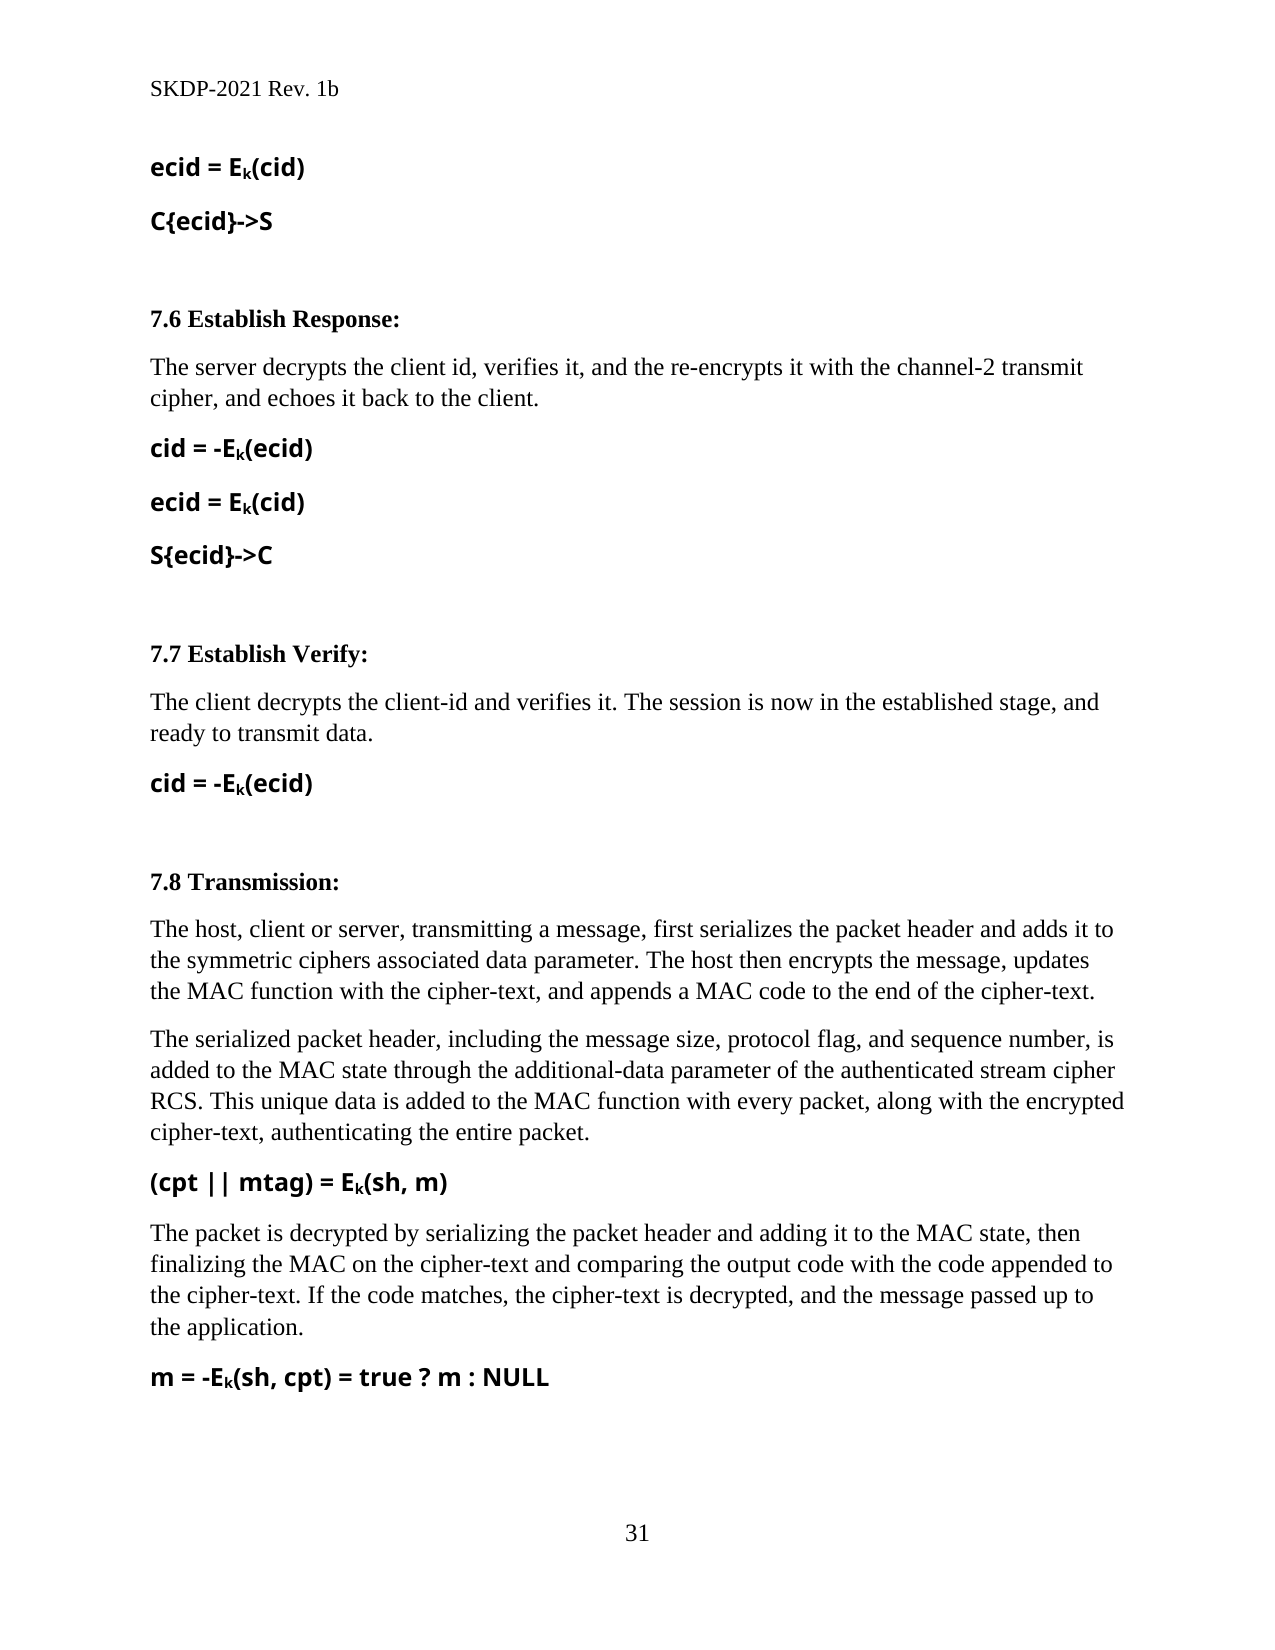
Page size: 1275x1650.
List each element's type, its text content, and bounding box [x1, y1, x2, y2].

text ecid = Ek(cid) [150, 484, 1125, 518]
text (cpt || mtag) = Ek(sh, m) [150, 1165, 1125, 1199]
text The host, client or server, transmitting a message, first serializes the packet header and adds it to the symmetric ciphers associated data parameter. The host then encrypts the message, updates the MAC function with the cipher-text, and appends a MAC code to the end of the cipher-text. [150, 914, 1125, 1005]
text m = -Ek(sh, cpt) = true ? m : NULL [150, 1359, 1125, 1393]
text The serialized packet header, including the message size, protocol flag, and sequence number, is added to the MAC state through the additional-data parameter of the authenticated stream cipher RCS. This unique data is added to the MAC function with every packet, along with the encrypted cipher-text, authenticating the entire packet. [150, 1024, 1125, 1146]
text cid = -Ek(ecid) [150, 766, 1125, 799]
text C{ecid}->S [150, 203, 1125, 237]
text The server decrypts the client id, verifies it, and the re-encrypts it with the channel-2 transmit cipher, and echoes it back to the client. [150, 352, 1125, 412]
text 7.6 Establish Response: [150, 304, 1125, 333]
text 7.7 Establish Verify: [150, 639, 1125, 668]
text S{ecid}->C [150, 538, 1125, 572]
text cid = -Ek(ecid) [150, 431, 1125, 465]
text The client decrypts the client-id and verifies it. The session is now in the established stage, and ready to transmit data. [150, 687, 1125, 747]
text The packet is decrypted by serializing the packet header and adding it to the MAC state, then finalizing the MAC on the cipher-text and comparing the output code with the code appended to the cipher-text. If the code matches, the cipher-text is decrypted, and the message passed up to the application. [150, 1218, 1125, 1340]
text ecid = Ek(cid) [150, 150, 1125, 184]
text 7.8 Transmission: [150, 867, 1125, 895]
